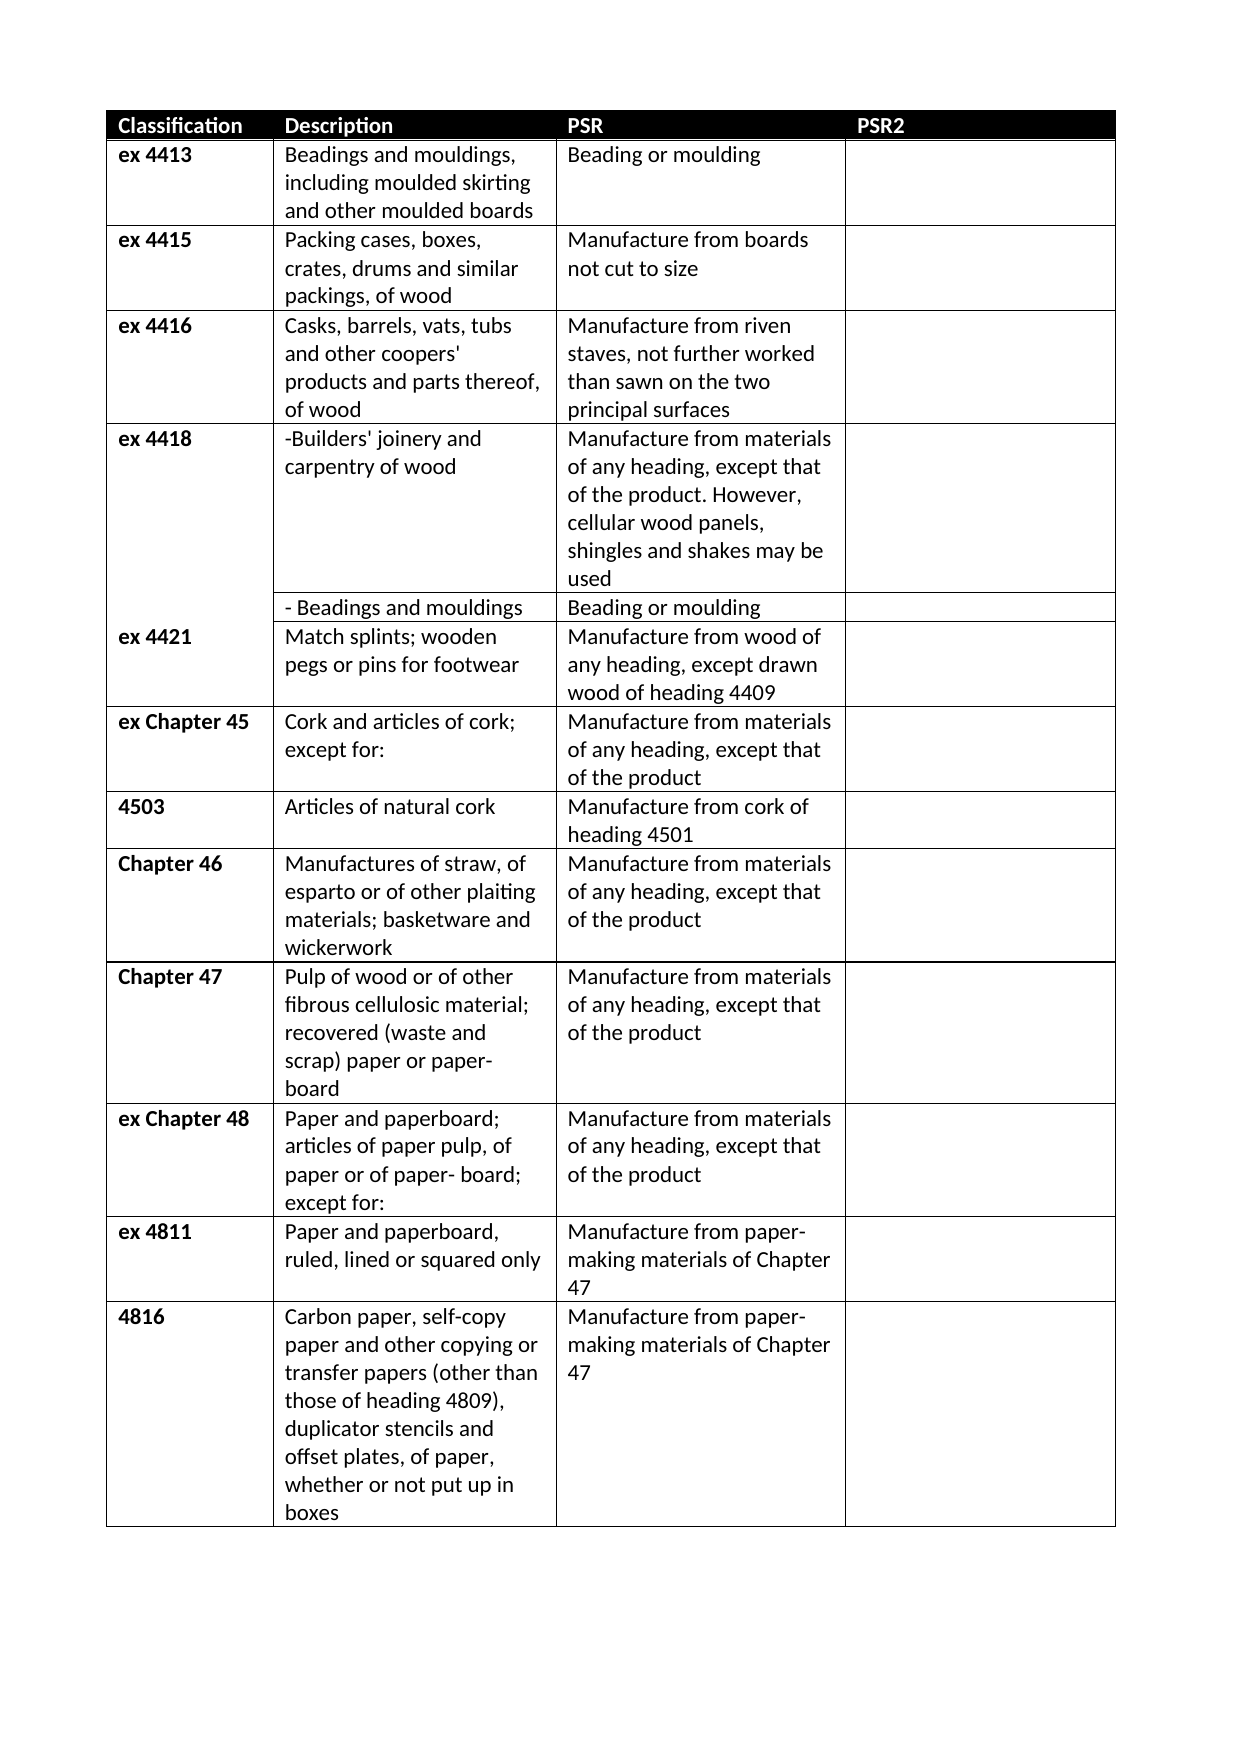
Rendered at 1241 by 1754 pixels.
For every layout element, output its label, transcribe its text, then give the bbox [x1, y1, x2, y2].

table_cell Paper and paperboard, ruled, lined or squared only [274, 1217, 556, 1301]
table_cell Manufacture from paper-making materials of Chapter 47 [557, 1217, 845, 1301]
table_cell Chapter 47 [107, 963, 273, 1103]
table_cell [846, 849, 1115, 961]
table_cell Manufacture from riven staves, not further worked than sawn on the two principal surfaces [557, 311, 845, 423]
table_cell ex 4413 [107, 141, 273, 224]
table_header PSR2 [846, 111, 1115, 139]
table_cell Beadings and mouldings, including moulded skirting and other moulded boards [274, 141, 556, 224]
table_cell Manufacture from boards not cut to size [557, 226, 845, 310]
table_cell [846, 622, 1115, 706]
table_cell Articles of natural cork [274, 792, 556, 848]
table_cell [846, 792, 1115, 848]
table_cell ex 4416 [107, 311, 273, 423]
table_cell 4503 [107, 792, 273, 848]
table_cell Match splints; wooden pegs or pins for footwear [274, 622, 556, 706]
table_cell -Builders' joinery and carpentry of wood [274, 424, 556, 592]
table_cell Pulp of wood or of other fibrous cellulosic material; recovered (waste and scrap) paper or paper- board [274, 963, 556, 1103]
table_cell ex 4418 [107, 424, 273, 621]
table_cell [846, 424, 1115, 592]
table_header PSR [557, 111, 845, 139]
table_cell Chapter 46 [107, 849, 273, 961]
table_cell Manufacture from materials of any heading, except that of the product. However, cellular wood panels, shingles and shakes may be used [557, 424, 845, 592]
table_cell ex Chapter 48 [107, 1104, 273, 1216]
table_cell Manufacture from cork of heading 4501 [557, 792, 845, 848]
table_cell Manufacture from paper-making materials of Chapter 47 [557, 1302, 845, 1526]
table_cell [846, 593, 1115, 621]
table_cell Manufacture from materials of any heading, except that of the product [557, 1104, 845, 1216]
table_cell Paper and paperboard; articles of paper pulp, of paper or of paper- board; except for: [274, 1104, 556, 1216]
table_header Description [274, 111, 556, 139]
table_header Classification [107, 111, 273, 139]
table_cell - Beadings and mouldings [274, 593, 556, 621]
table_cell Manufactures of straw, of esparto or of other plaiting materials; basketware and wickerwork [274, 849, 556, 961]
table_cell Beading or moulding [557, 593, 845, 621]
table_cell Manufacture from materials of any heading, except that of the product [557, 849, 845, 961]
table_cell Casks, barrels, vats, tubs and other coopers' products and parts thereof, of wood [274, 311, 556, 423]
table_cell [846, 707, 1115, 791]
table_cell Manufacture from materials of any heading, except that of the product [557, 963, 845, 1103]
table_cell Manufacture from materials of any heading, except that of the product [557, 707, 845, 791]
table_cell Carbon paper, self-copy paper and other copying or transfer papers (other than those of heading 4809), duplicator stencils and offset plates, of paper, whether or not put up in boxes [274, 1302, 556, 1526]
table_cell Cork and articles of cork; except for: [274, 707, 556, 791]
table_cell [846, 1217, 1115, 1301]
table_cell ex 4421 [107, 621, 273, 706]
table_cell ex Chapter 45 [107, 707, 273, 791]
table_cell [846, 141, 1115, 224]
table_cell Packing cases, boxes, crates, drums and similar packings, of wood [274, 226, 556, 310]
table_cell [846, 1302, 1115, 1526]
table_cell ex 4415 [107, 226, 273, 310]
table_cell [846, 963, 1115, 1103]
table_cell Manufacture from wood of any heading, except drawn wood of heading 4409 [557, 622, 845, 706]
table_cell 4816 [107, 1302, 273, 1526]
table_cell [846, 311, 1115, 423]
table_cell ex 4811 [107, 1217, 273, 1301]
table_cell Beading or moulding [557, 141, 845, 224]
table_cell [846, 226, 1115, 310]
table_cell [846, 1104, 1115, 1216]
